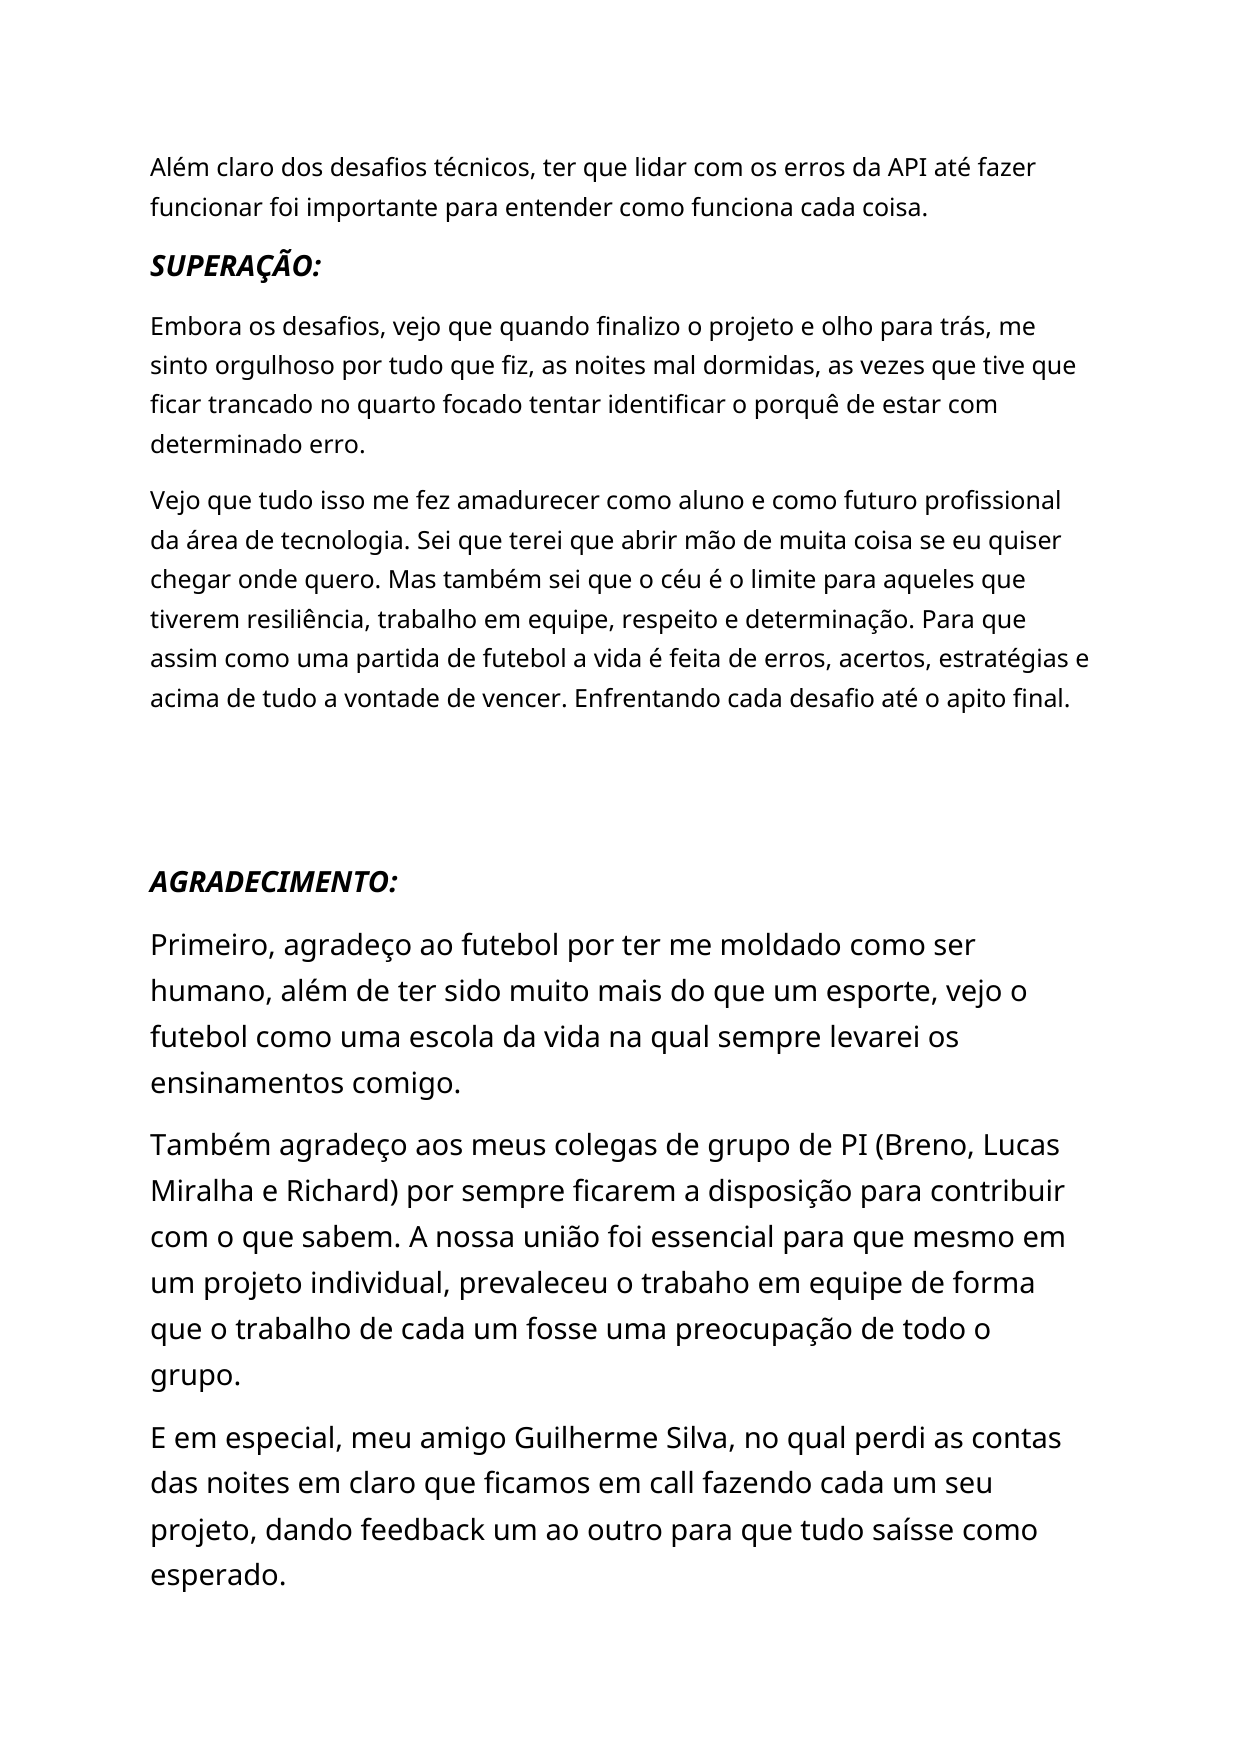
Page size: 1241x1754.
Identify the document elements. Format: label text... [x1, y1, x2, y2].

text SUPERAÇÃO: [150, 246, 1090, 285]
text Vejo que tudo isso me fez amadurecer como aluno e como futuro profissional da área de tecnologia. Sei que terei que abrir mão de muita coisa se eu quiser chegar onde quero. Mas também sei que o céu é o limite para aqueles que tiverem resiliência, trabalho em equipe, respeito e determinação. Para que assim como uma partida de futebol a vida é feita de erros, acertos, estratégias e acima de tudo a vontade de vencer. Enfrentando cada desafio até o apito final. [150, 483, 1090, 714]
text Também agradeço aos meus colegas de grupo de PI (Breno, Lucas Miralha e Richard) por sempre ficarem a disposição para contribuir com o que sabem. A nossa união foi essencial para que mesmo em um projeto individual, prevaleceu o trabaho em equipe de forma que o trabalho de cada um fosse uma preocupação de todo o grupo. [150, 1124, 1090, 1394]
text Primeiro, agradeço ao futebol por ter me moldado como ser humano, além de ter sido muito mais do que um esporte, vejo o futebol como uma escola da vida na qual sempre levarei os ensinamentos comigo. [150, 924, 1090, 1102]
text Além claro dos desafios técnicos, ter que lidar com os erros da API até fazer funcionar foi importante para entender como funciona cada coisa. [150, 150, 1090, 223]
text Embora os desafios, vejo que quando finalizo o projeto e olho para trás, me sinto orgulhoso por tudo que fiz, as noites mal dormidas, as vezes que tive que ficar trancado no quarto focado tentar identificar o porquê de estar com determinado erro. [150, 308, 1090, 461]
text AGRADECIMENTO: [150, 862, 1090, 901]
text E em especial, meu amigo Guilherme Silva, no qual perdi as contas das noites em claro que ficamos em call fazendo cada um seu projeto, dando feedback um ao outro para que tudo saísse como esperado. [150, 1417, 1090, 1594]
